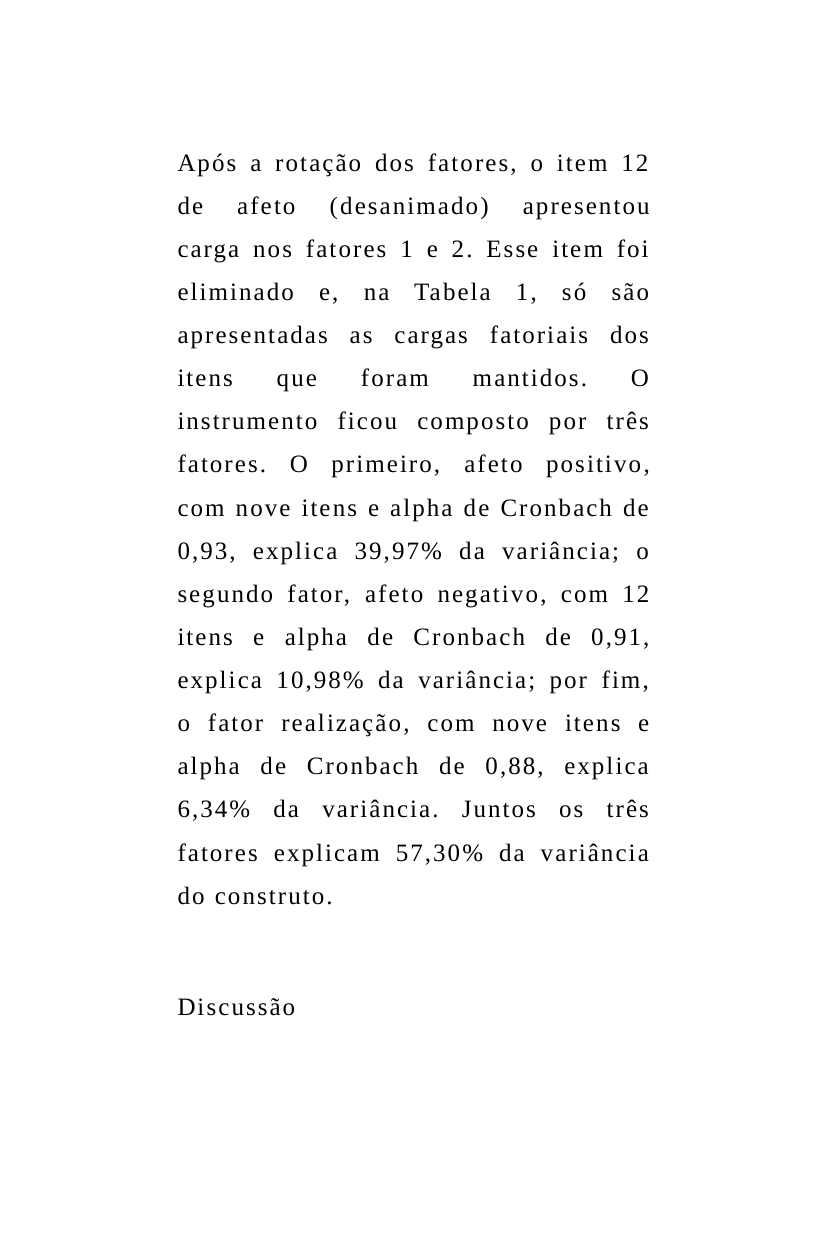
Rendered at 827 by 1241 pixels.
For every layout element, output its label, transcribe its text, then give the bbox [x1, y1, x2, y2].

text Após a rotação dos fatores, o item 12 de afeto (desanimado) apresentou carga nos fatores 1 e 2. Esse item foi eliminado e, na Tabela 1, só são apresentadas as cargas fatoriais dos itens que foram mantidos. O instrumento ficou composto por três fatores. O primeiro, afeto positivo, com nove itens e alpha de Cronbach de 0,93, explica 39,97% da variância; o segundo fator, afeto negativo, com 12 itens e alpha de Cronbach de 0,91, explica 10,98% da variância; por fim, o fator realização, com nove itens e alpha de Cronbach de 0,88, explica 6,34% da variância. Juntos os três fatores explicam 57,30% da variância do construto. [177, 148, 649, 909]
text Discussão [177, 992, 649, 1021]
